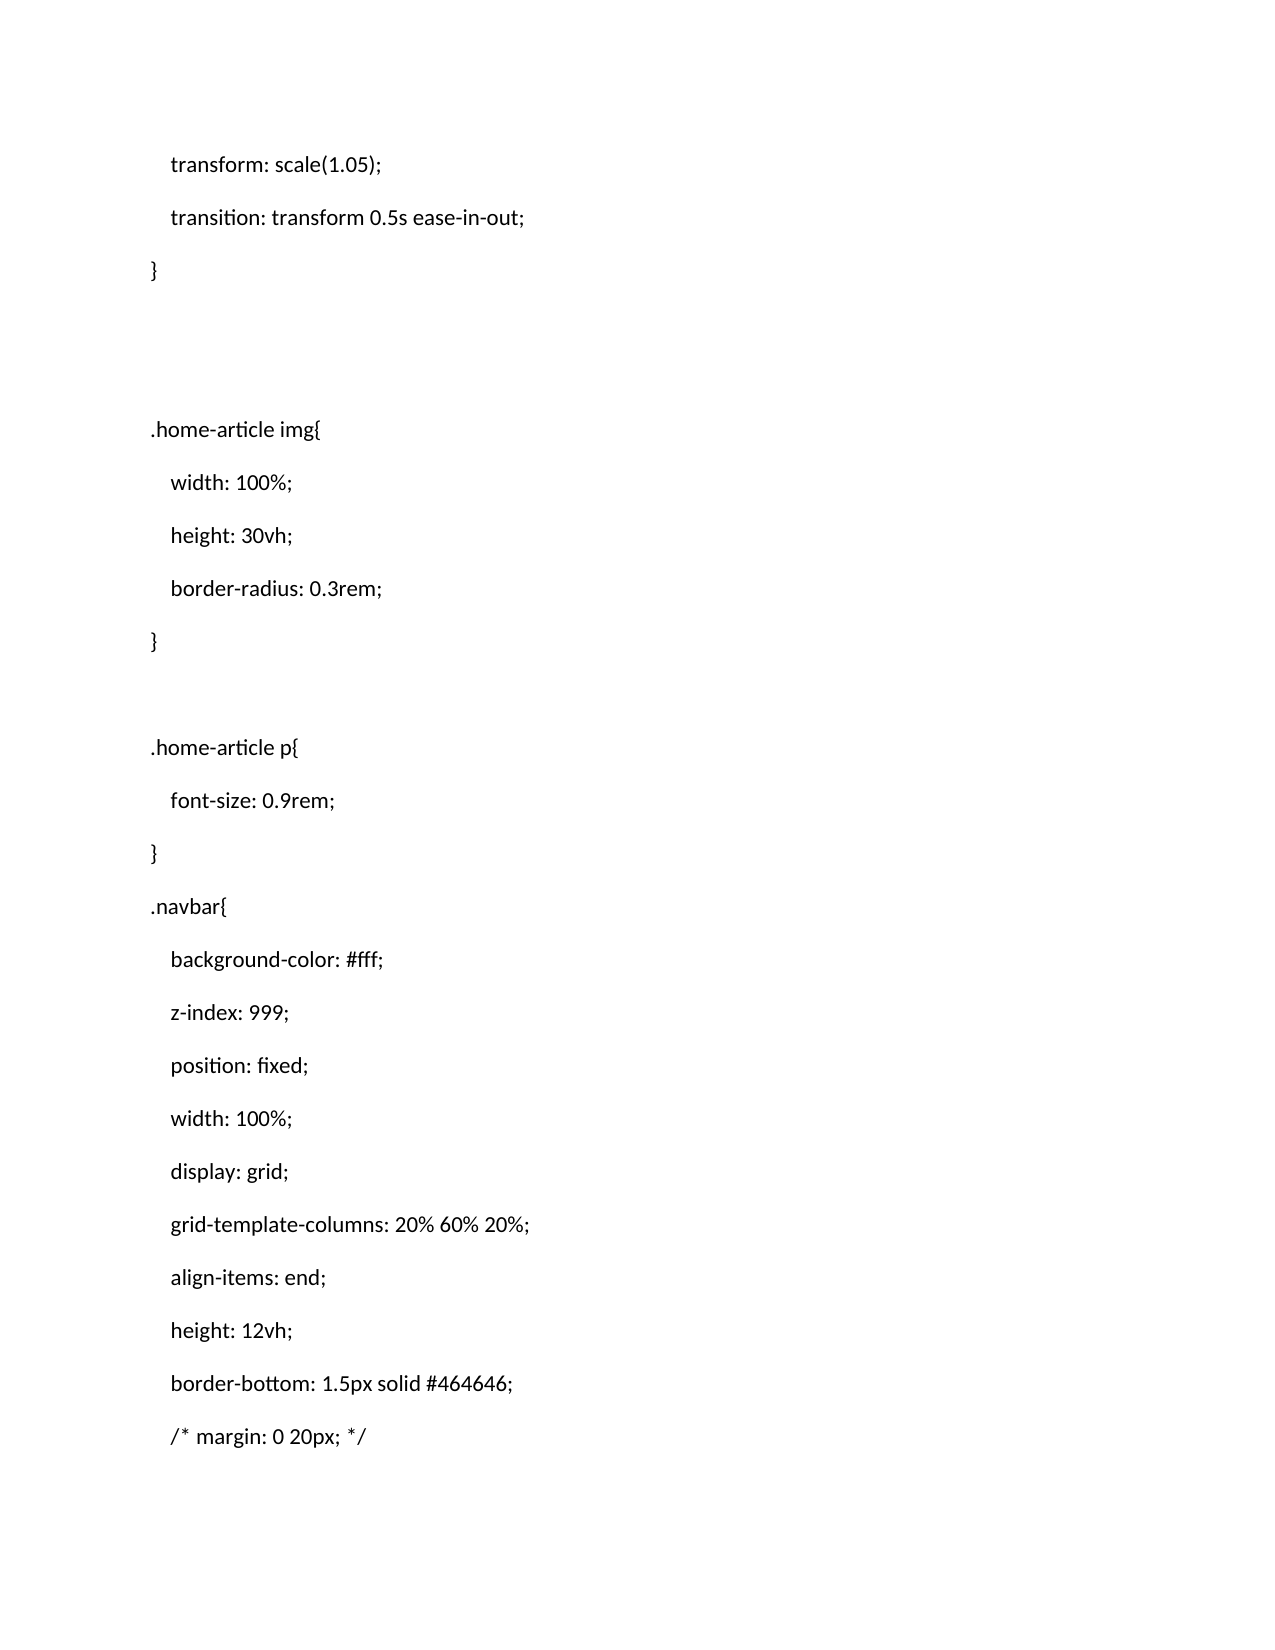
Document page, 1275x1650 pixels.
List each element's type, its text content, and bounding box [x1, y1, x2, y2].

text width: 100%; [150, 1104, 1125, 1132]
text } [150, 839, 1125, 867]
text position: fixed; [150, 1051, 1125, 1079]
text .home-article p{ [150, 733, 1125, 761]
text height: 12vh; [150, 1316, 1125, 1344]
text background-color: #fff; [150, 945, 1125, 973]
text display: grid; [150, 1157, 1125, 1185]
text transform: scale(1.05); [150, 150, 1125, 178]
text z-index: 999; [150, 998, 1125, 1026]
text /* margin: 0 20px; */ [150, 1422, 1125, 1451]
text .home-article img{ [150, 415, 1125, 443]
text } [150, 627, 1125, 655]
text grid-template-columns: 20% 60% 20%; [150, 1210, 1125, 1238]
text height: 30vh; [150, 521, 1125, 549]
text border-bottom: 1.5px solid #464646; [150, 1369, 1125, 1397]
text } [150, 256, 1125, 284]
text border-radius: 0.3rem; [150, 574, 1125, 602]
text font-size: 0.9rem; [150, 786, 1125, 814]
text width: 100%; [150, 468, 1125, 496]
text transition: transform 0.5s ease-in-out; [150, 203, 1125, 231]
text align-items: end; [150, 1263, 1125, 1291]
text .navbar{ [150, 892, 1125, 920]
